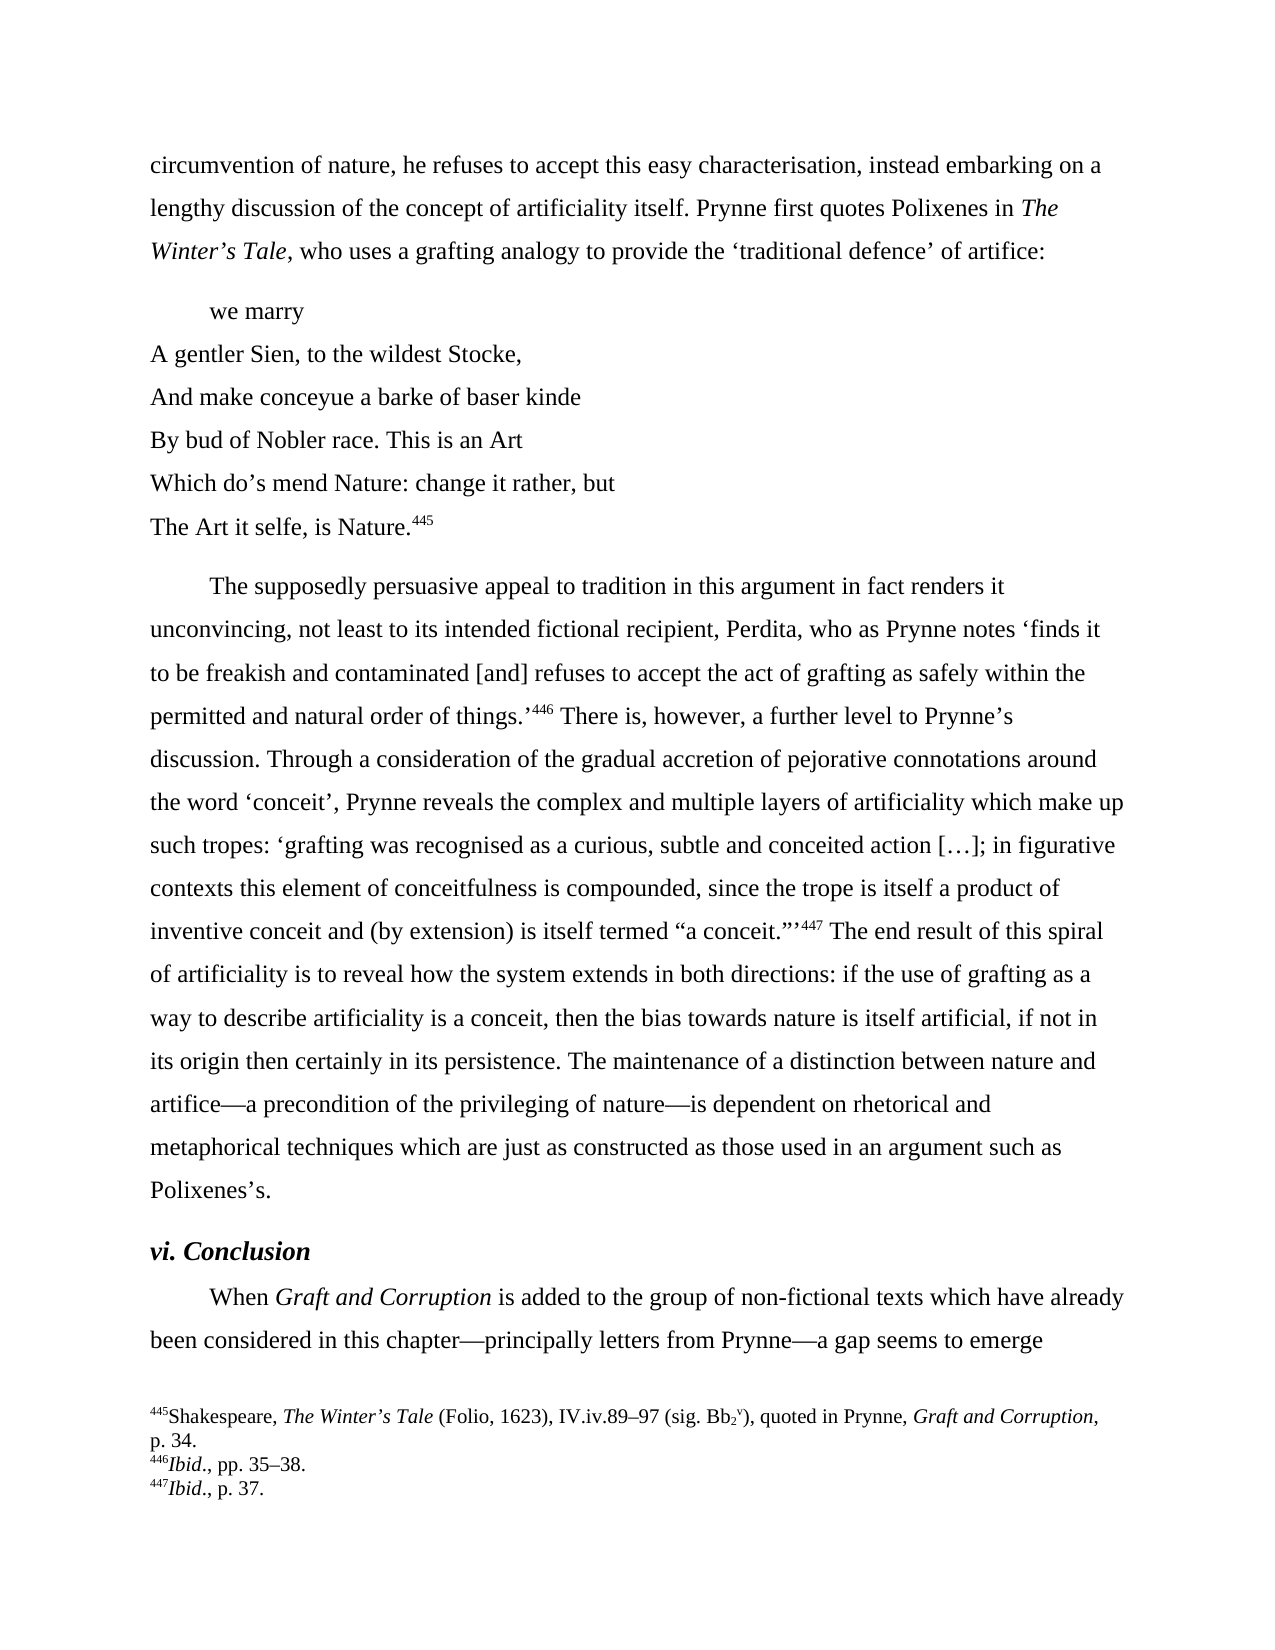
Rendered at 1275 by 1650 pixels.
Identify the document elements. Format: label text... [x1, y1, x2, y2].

text The supposedly persuasive appeal to tradition in this argument in fact renders it unconvincing, not least to its intended fictional recipient, Perdita, who as Prynne notes ‘finds it to be freakish and contaminated [and] refuses to accept the act of grafting as safely within the permitted and natural order of things.’ There is, however, a further level to Prynne’s discussion. Through a consideration of the gradual accretion of pejorative connotations around the word ‘conceit’, Prynne reveals the complex and multiple layers of artificiality which make up such tropes: ‘grafting was recognised as a curious, subtle and conceited action […]; in figurative contexts this element of conceitfulness is compounded, since the trope is itself a product of inventive conceit and (by extension) is itself termed “a conceit.”’ The end result of this spiral of artificiality is to reveal how the system extends in both directions: if the use of grafting as a way to describe artificiality is a conceit, then the bias towards nature is itself artificial, if not in its origin then certainly in its persistence. The maintenance of a distinction between nature and artifice—a precondition of the privileging of nature—is dependent on rhetorical and metaphorical techniques which are just as constructed as those used in an argument such as Polixenes’s. [150, 571, 1125, 1204]
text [150, 150, 1125, 265]
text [150, 1282, 1125, 1353]
subtitle vi. Conclusion [150, 1235, 1125, 1266]
